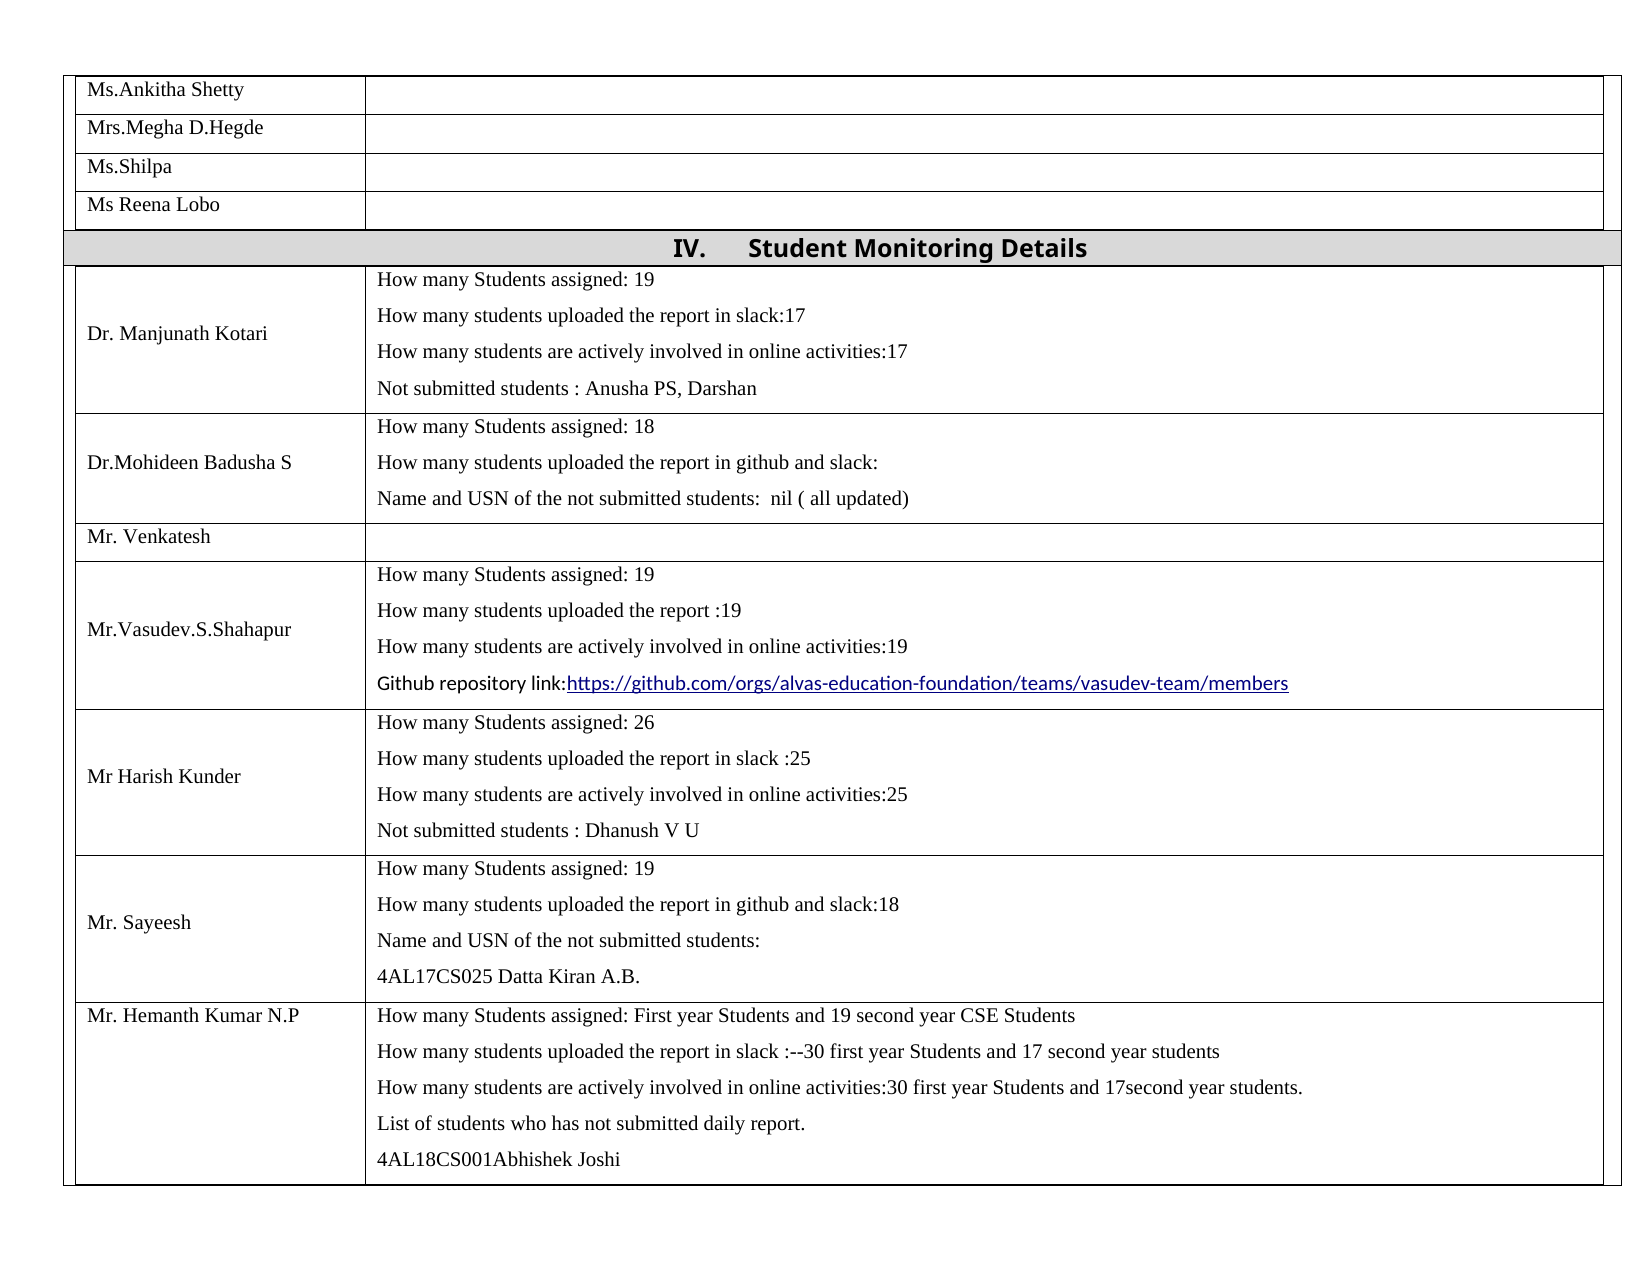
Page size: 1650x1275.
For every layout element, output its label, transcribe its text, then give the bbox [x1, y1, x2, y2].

table_cell [76, 1003, 365, 1184]
table_cell [366, 77, 1603, 114]
table_cell [366, 856, 1603, 1002]
table_cell [76, 77, 365, 114]
table_cell [366, 154, 1603, 191]
table_cell [366, 414, 1603, 523]
table_cell [366, 562, 1603, 709]
table_cell [366, 115, 1603, 153]
table_cell [76, 115, 365, 153]
table_cell [76, 710, 365, 855]
table_cell Student Monitoring Details [64, 231, 1621, 265]
table_cell [76, 267, 365, 413]
table_cell [64, 76, 75, 230]
table_cell [76, 562, 365, 709]
table_cell [76, 856, 365, 1002]
table_cell [76, 524, 365, 561]
table_cell [1604, 266, 1621, 1185]
table_cell [76, 192, 365, 229]
table_cell [76, 154, 365, 191]
table_cell [1604, 76, 1621, 230]
table_cell [366, 192, 1603, 229]
table_cell [366, 524, 1603, 561]
table_cell [366, 1003, 1603, 1184]
table_cell [76, 414, 365, 523]
table_cell [366, 267, 1603, 413]
table_cell [366, 710, 1603, 855]
table_cell [64, 266, 75, 1185]
